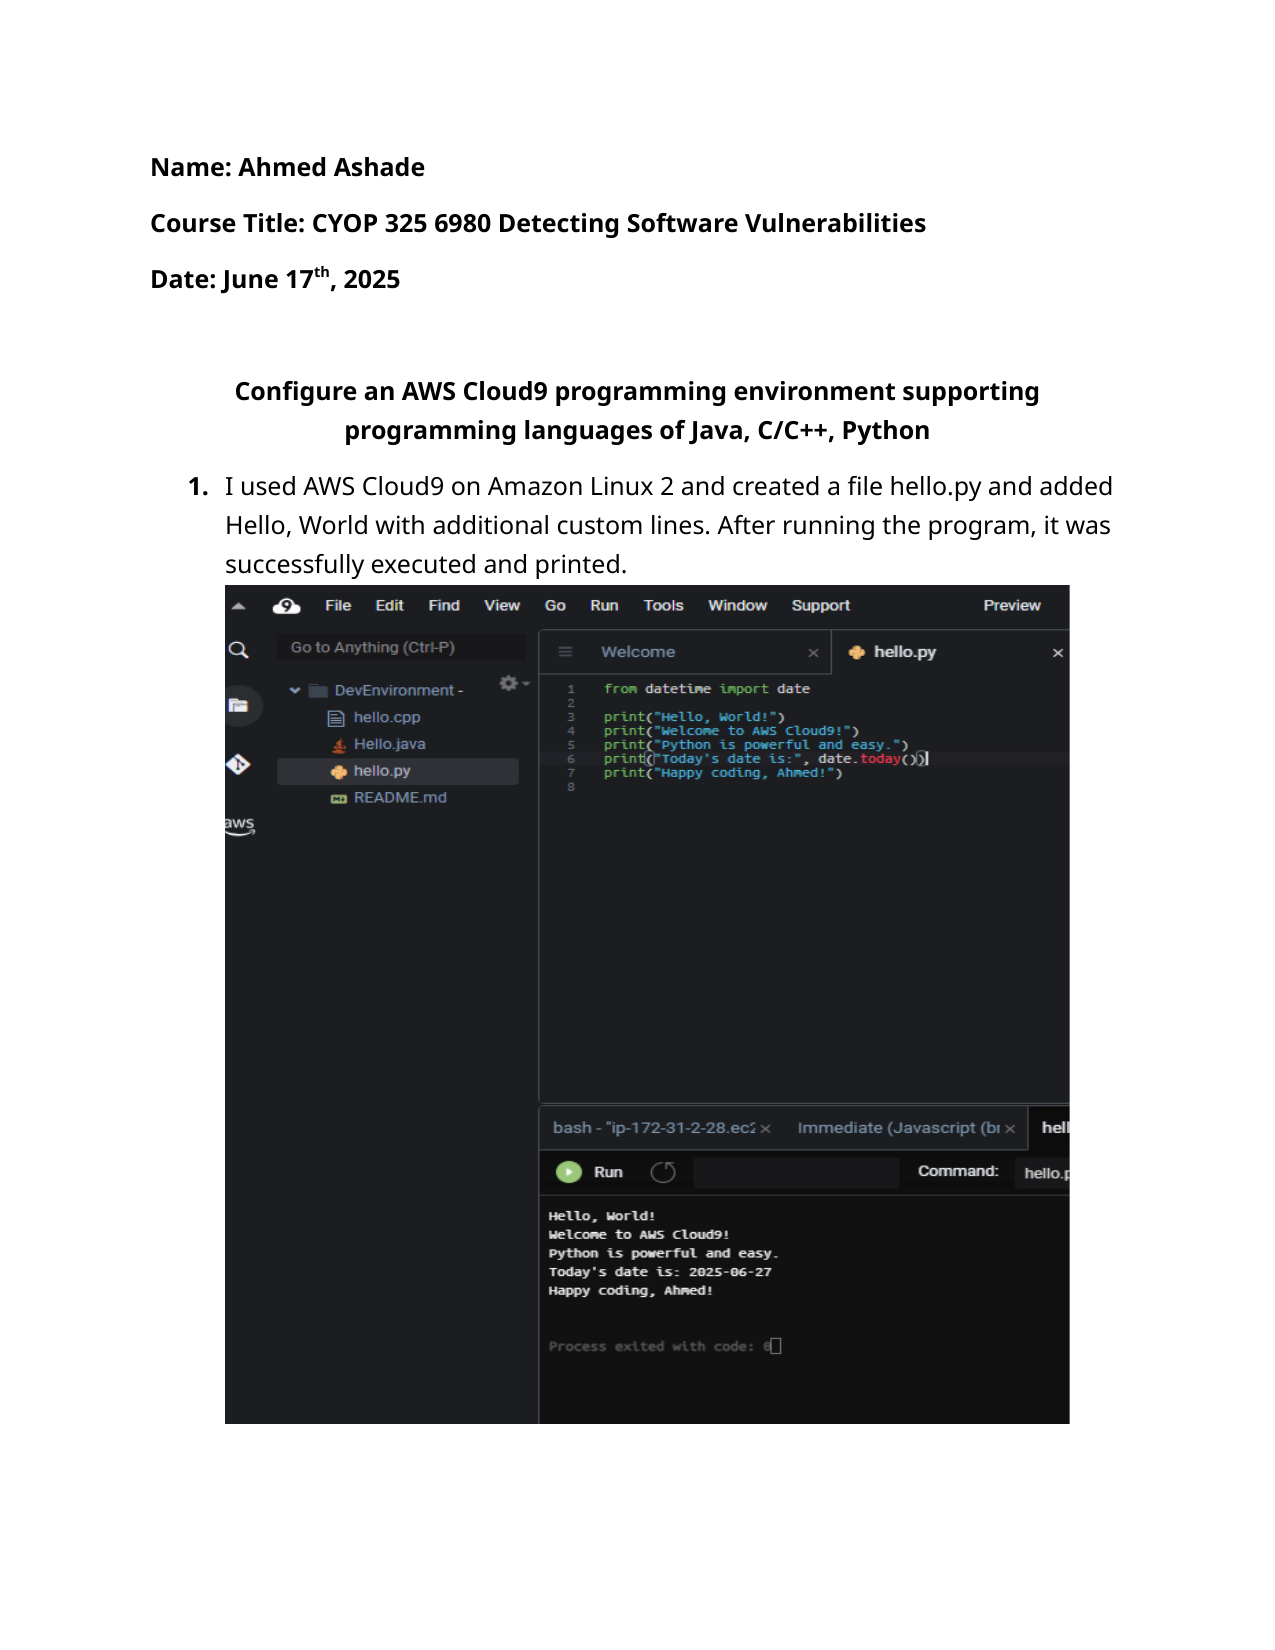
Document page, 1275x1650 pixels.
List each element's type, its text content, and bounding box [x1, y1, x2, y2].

picture [225, 585, 1070, 1424]
text Name: Ahmed Ashade [150, 150, 1125, 184]
text Course Title: CYOP 325 6980 Detecting Software Vulnerabilities [150, 206, 1125, 240]
text Configure an AWS Cloud9 programming environment supporting programming languages of Java, C/C++, Python [150, 373, 1125, 447]
text Date: June 17th, 2025 [150, 262, 1125, 296]
list I used AWS Cloud9 on Amazon Linux 2 and created a file hello.py and added Hello, World with additional custom lines. After running the program, it was successfully executed and printed. [187, 468, 1125, 581]
